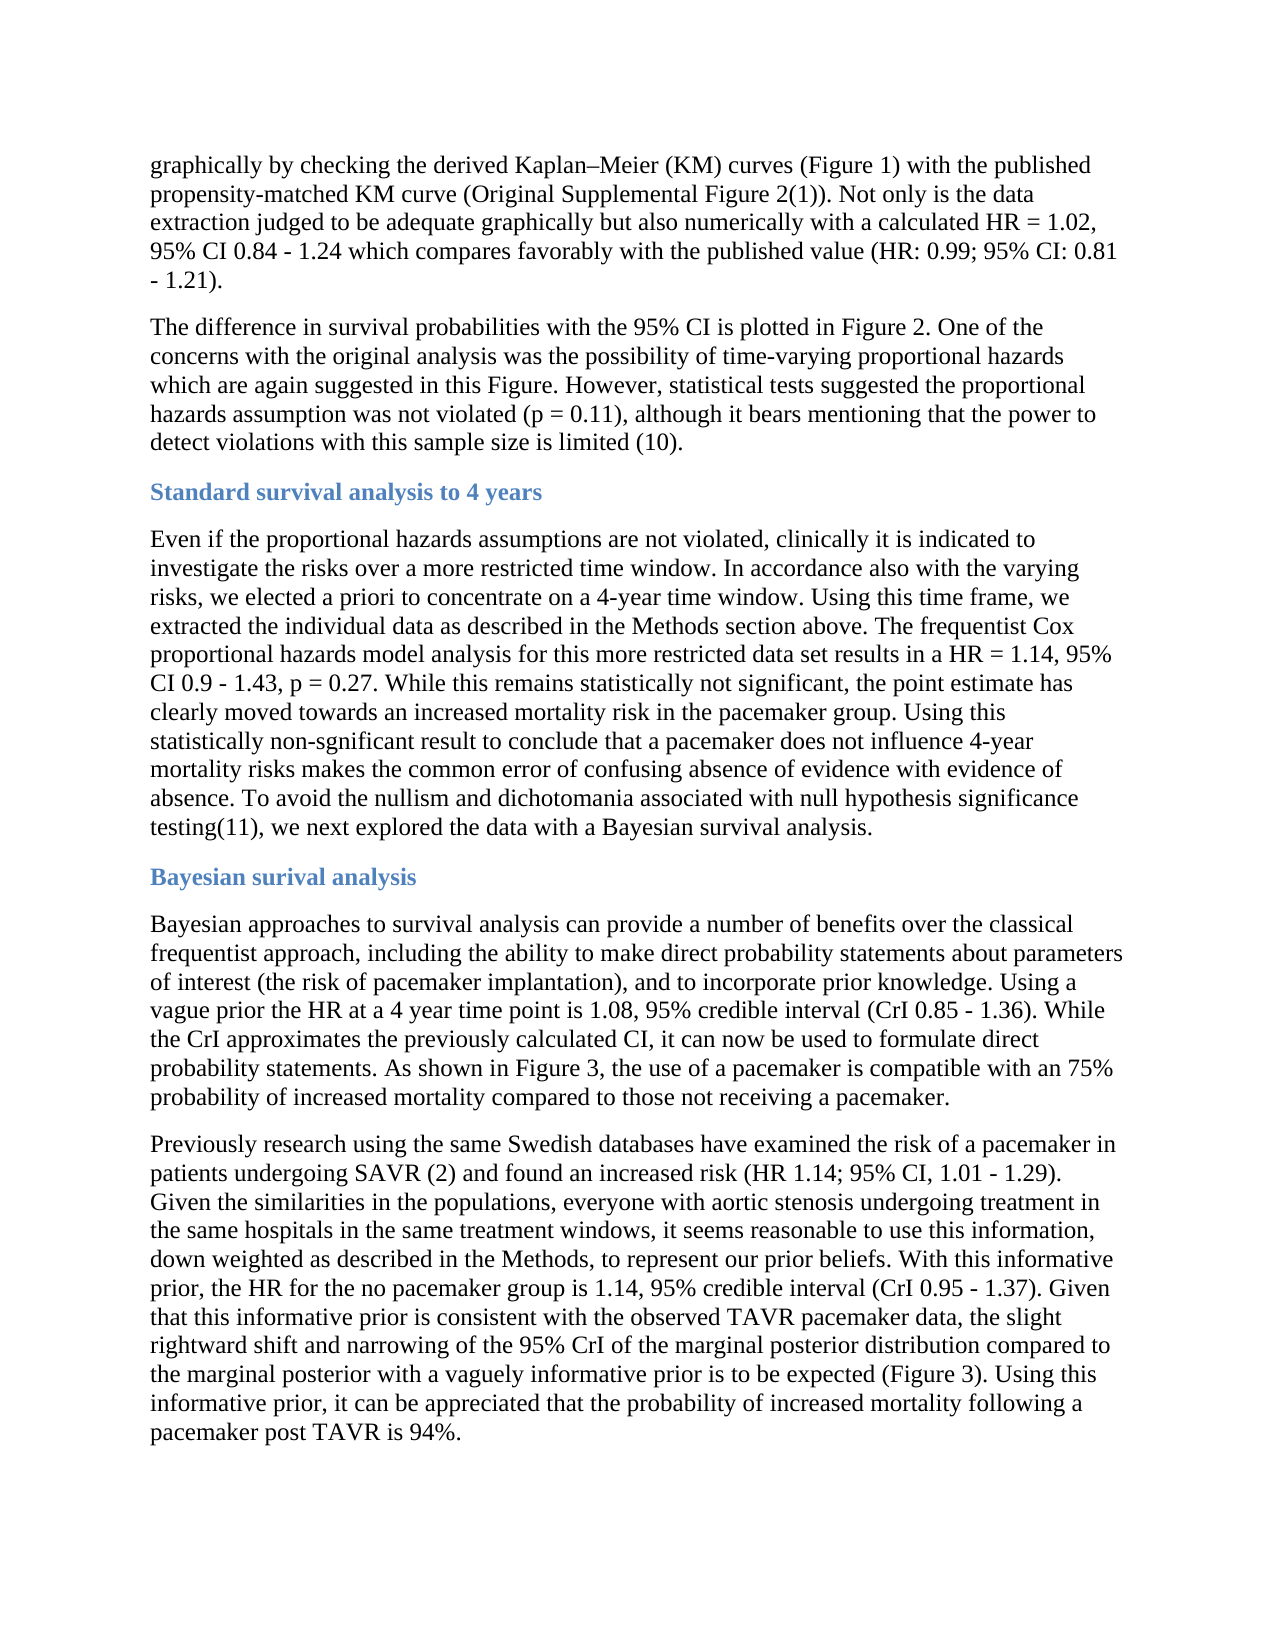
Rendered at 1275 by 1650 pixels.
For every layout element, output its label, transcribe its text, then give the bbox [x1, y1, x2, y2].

subtitle Standard survival analysis to 4 years [150, 477, 1125, 506]
text The difference in survival probabilities with the 95% CI is plotted in Figure 2. One of the concerns with the original analysis was the possibility of time-varying proportional hazards which are again suggested in this Figure. However, statistical tests suggested the proportional hazards assumption was not violated (p = 0.11), although it bears mentioning that the power to detect violations with this sample size is limited (10). [150, 312, 1125, 456]
text Bayesian approaches to survival analysis can provide a number of benefits over the classical frequentist approach, including the ability to make direct probability statements about parameters of interest (the risk of pacemaker implantation), and to incorporate prior knowledge. Using a vague prior the HR at a 4 year time point is 1.08, 95% credible interval (CrI 0.85 - 1.36). While the CrI approximates the previously calculated CI, it can now be used to formulate direct probability statements. As shown in Figure 3, the use of a pacemaker is compatible with an 75% probability of increased mortality compared to those not receiving a pacemaker. [150, 909, 1125, 1110]
text Even if the proportional hazards assumptions are not violated, clinically it is indicated to investigate the risks over a more restricted time window. In accordance also with the varying risks, we elected a priori to concentrate on a 4-year time window. Using this time frame, we extracted the individual data as described in the Methods section above. The frequentist Cox proportional hazards model analysis for this more restricted data set results in a HR = 1.14, 95% CI 0.9 - 1.43, p = 0.27. While this remains statistically not significant, the point estimate has clearly moved towards an increased mortality risk in the pacemaker group. Using this statistically non-sgnificant result to conclude that a pacemaker does not influence 4-year mortality risks makes the common error of confusing absence of evidence with evidence of absence. To avoid the nullism and dichotomania associated with null hypothesis significance testing(11), we next explored the data with a Bayesian survival analysis. [150, 524, 1125, 841]
text Previously research using the same Swedish databases have examined the risk of a pacemaker in patients undergoing SAVR (2) and found an increased risk (HR 1.14; 95% CI, 1.01 - 1.29). Given the similarities in the populations, everyone with aortic stenosis undergoing treatment in the same hospitals in the same treatment windows, it seems reasonable to use this information, down weighted as described in the Methods, to represent our prior beliefs. With this informative prior, the HR for the no pacemaker group is 1.14, 95% credible interval (CrI 0.95 - 1.37). Given that this informative prior is consistent with the observed TAVR pacemaker data, the slight rightward shift and narrowing of the 95% CrI of the marginal posterior distribution compared to the marginal posterior with a vaguely informative prior is to be expected (Figure 3). Using this informative prior, it can be appreciated that the probability of increased mortality following a pacemaker post TAVR is 94%. [150, 1129, 1125, 1445]
subtitle Bayesian surival analysis [150, 862, 1125, 890]
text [150, 150, 1125, 294]
